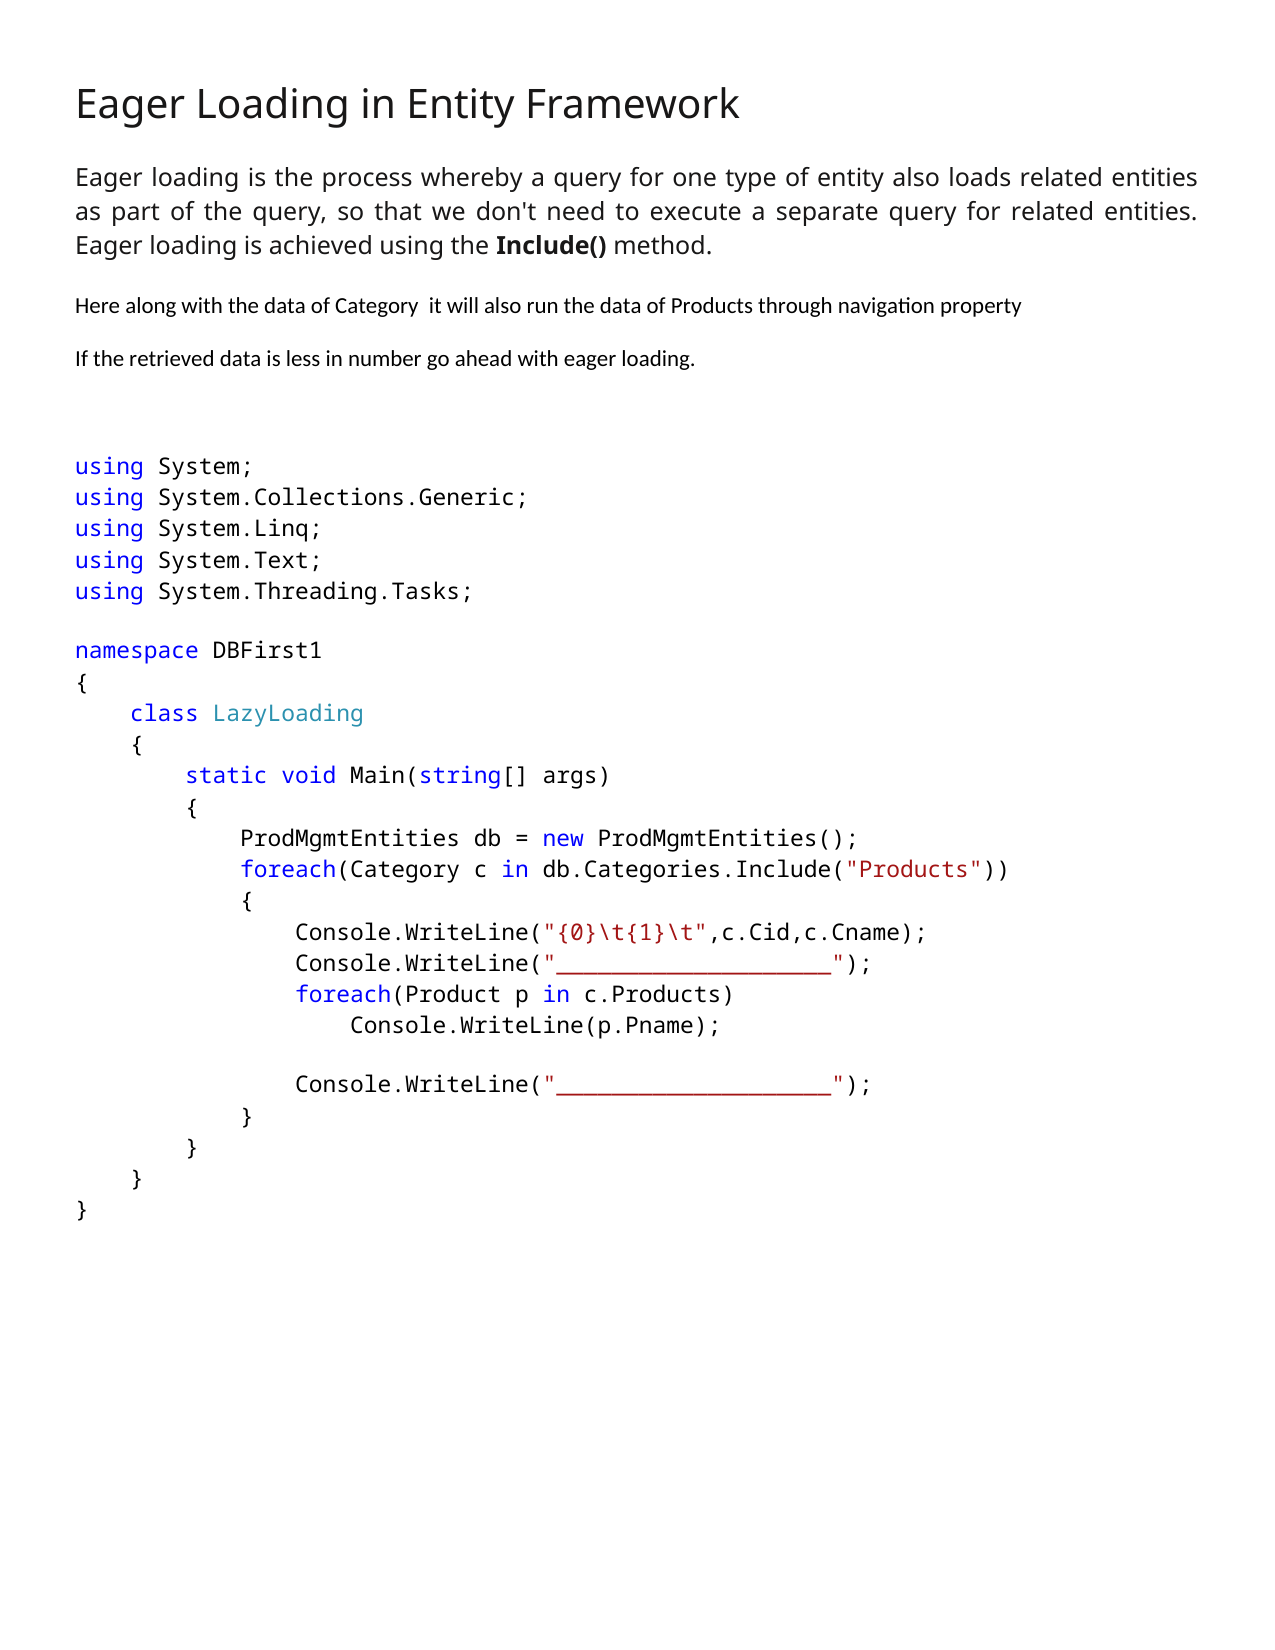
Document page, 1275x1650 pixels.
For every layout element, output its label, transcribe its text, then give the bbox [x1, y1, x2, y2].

text foreach(Product p in c.Products) [75, 978, 1200, 1009]
text Console.WriteLine("____________________"); [75, 1068, 1200, 1100]
text } [75, 1131, 1200, 1162]
text Here along with the data of Category it will also run the data of Products through navigation property [75, 291, 1200, 319]
text ProdMgmtEntities db = new ProdMgmtEntities(); [75, 822, 1200, 853]
text using System; [75, 450, 1200, 481]
text using System.Collections.Generic; [75, 481, 1200, 512]
text } [75, 1193, 1200, 1225]
text If the retrieved data is less in number go ahead with eager loading. [75, 344, 1200, 372]
text } [75, 1162, 1200, 1193]
text { [75, 665, 1200, 697]
text Console.WriteLine(p.Pname); [75, 1009, 1200, 1040]
text static void Main(string[] args) [75, 759, 1200, 790]
text using System.Threading.Tasks; [75, 575, 1200, 606]
text } [75, 1100, 1200, 1131]
text { [75, 790, 1200, 822]
text foreach(Category c in db.Categories.Include("Products")) [75, 853, 1200, 884]
text { [75, 884, 1200, 915]
text using System.Text; [75, 544, 1200, 575]
text { [75, 728, 1200, 759]
text Console.WriteLine("____________________"); [75, 947, 1200, 978]
text using System.Linq; [75, 512, 1200, 544]
text Console.WriteLine("{0}\t{1}\t",c.Cid,c.Cname); [75, 915, 1200, 947]
text Eager Loading in Entity Framework [75, 75, 1200, 130]
text class LazyLoading [75, 697, 1200, 728]
text namespace DBFirst1 [75, 634, 1200, 665]
text Eager loading is the process whereby a query for one type of entity also loads related entities as part of the query, so that we don't need to execute a separate query for related entities. Eager loading is achieved using the Include() method. [75, 159, 1200, 262]
